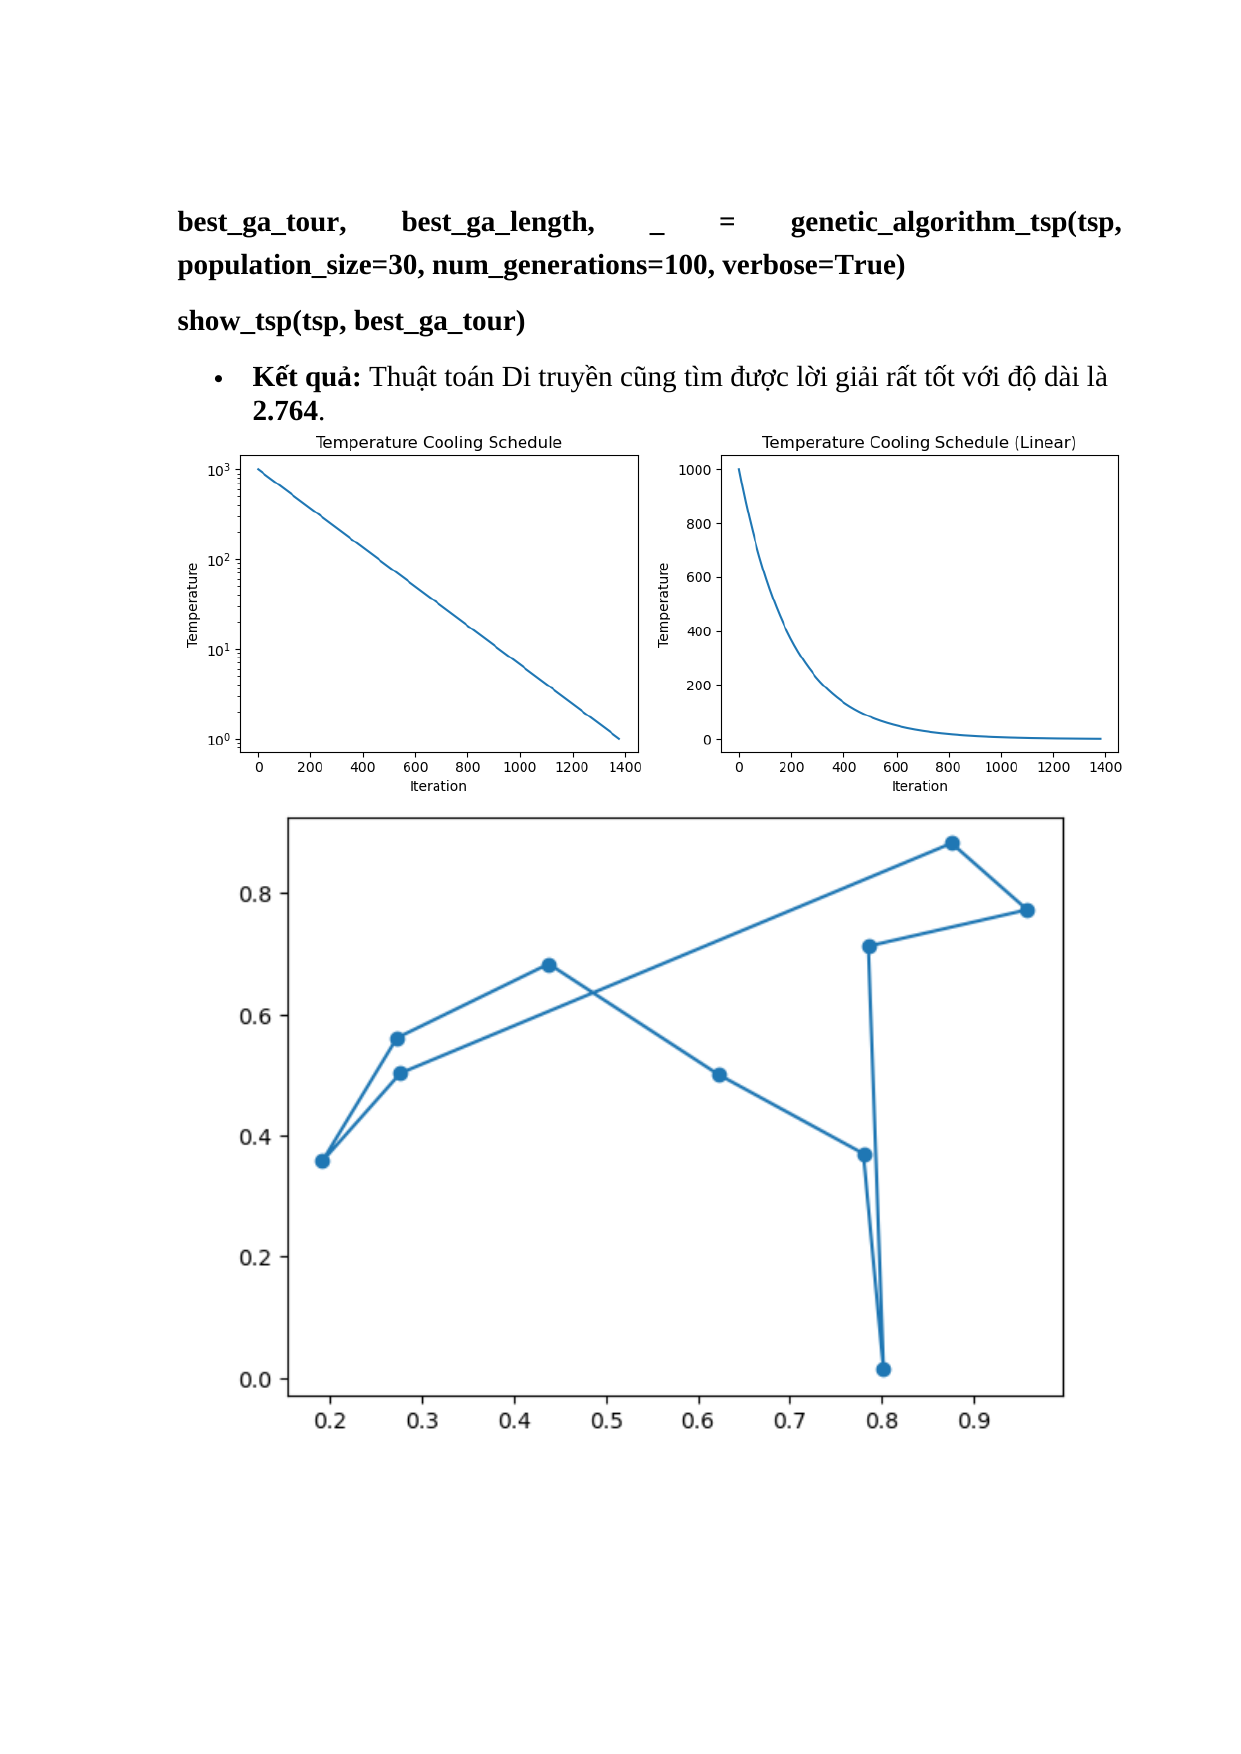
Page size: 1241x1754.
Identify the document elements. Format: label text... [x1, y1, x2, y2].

text best_ga_tour, best_ga_length, _ = genetic_algorithm_tsp(tsp, population_size=30, num_generations=100, verbose=True) [177, 204, 1122, 281]
text show_tsp(tsp, best_ga_tour) [177, 303, 1122, 337]
picture [177, 426, 1132, 1449]
list Kết quả: Thuật toán Di truyền cũng tìm được lời giải rất tốt với độ dài là 2.764. [215, 359, 1122, 426]
